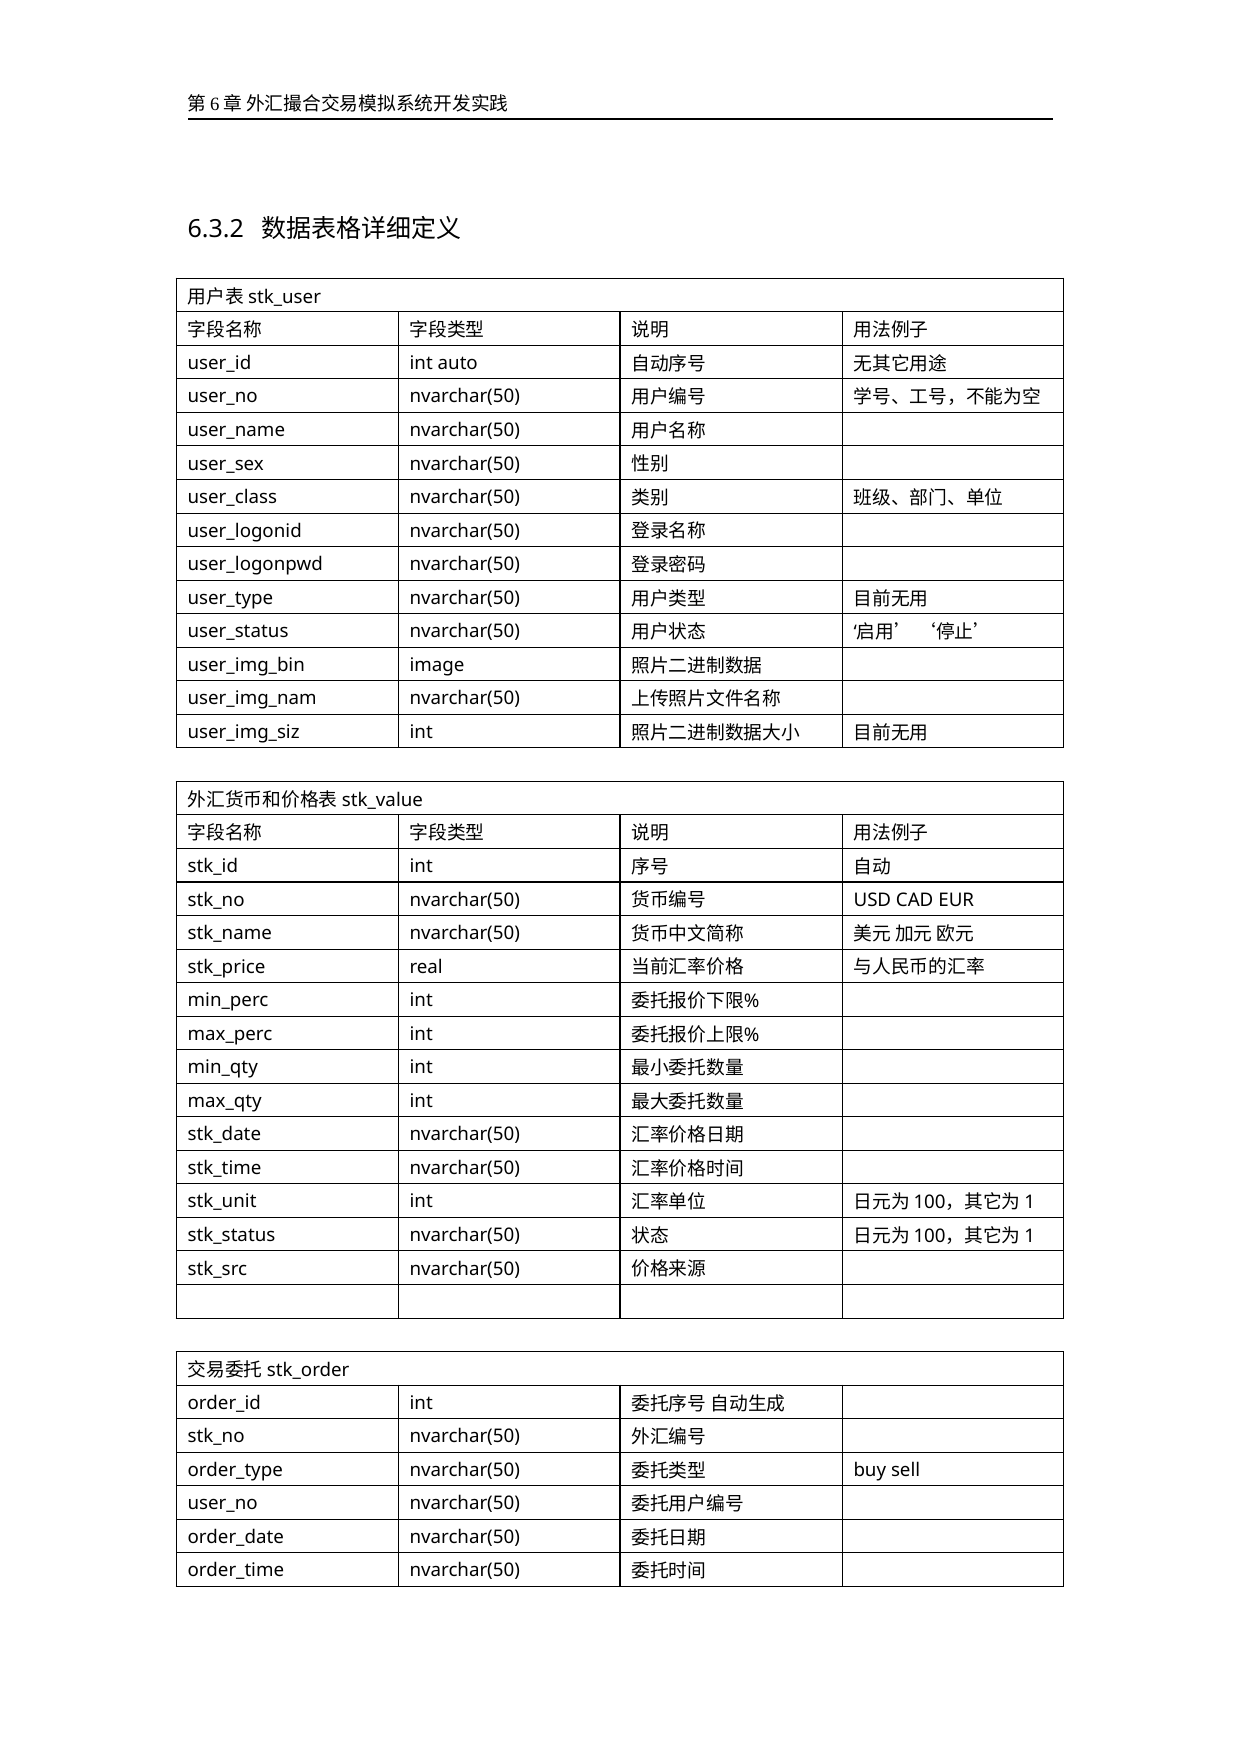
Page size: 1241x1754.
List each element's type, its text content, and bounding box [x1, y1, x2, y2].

table_cell [843, 1251, 1063, 1284]
table_cell user_no [177, 379, 398, 412]
table_cell 字段名称 [177, 815, 398, 848]
table_cell 委托序号 自动生成 [621, 1386, 842, 1418]
table_cell nvarchar(50) [399, 1520, 619, 1552]
table_cell [843, 1486, 1063, 1519]
table_cell 与人民币的汇率 [843, 950, 1063, 982]
table_cell [843, 983, 1063, 1016]
table_cell 学号、工号，不能为空 [843, 379, 1063, 412]
table_cell [843, 1419, 1063, 1452]
table_cell 上传照片文件名称 [621, 681, 842, 714]
table_cell user_class [177, 480, 398, 512]
table_cell int auto [399, 346, 619, 378]
table_cell user_no [177, 1486, 398, 1519]
table_header 用户表 stk_user [177, 279, 1063, 311]
table_cell 委托用户编号 [621, 1486, 842, 1519]
table_cell [843, 1050, 1063, 1083]
table_cell 用户状态 [621, 614, 842, 647]
table_cell [843, 681, 1063, 714]
table_cell user_name [177, 413, 398, 445]
table_cell [843, 1084, 1063, 1116]
table_header 外汇货币和价格表 stk_value [177, 782, 1063, 814]
table_cell 自动 [843, 849, 1063, 881]
table_cell user_sex [177, 446, 398, 479]
table_cell 当前汇率价格 [621, 950, 842, 982]
table_cell int [399, 1184, 619, 1217]
table_cell 美元 加元 欧元 [843, 916, 1063, 948]
table_cell 登录密码 [621, 547, 842, 579]
table_cell 委托日期 [621, 1520, 842, 1552]
subtitle 数据表格详细定义 [187, 194, 1053, 259]
table_cell nvarchar(50) [399, 681, 619, 714]
table_cell int [399, 1017, 619, 1049]
table_cell [843, 1386, 1063, 1418]
table_cell order_id [177, 1386, 398, 1418]
table_cell user_type [177, 581, 398, 613]
table_cell user_status [177, 614, 398, 647]
table_cell user_logonpwd [177, 547, 398, 579]
table_cell stk_price [177, 950, 398, 982]
table_cell [843, 514, 1063, 546]
table_cell order_date [177, 1520, 398, 1552]
table_cell user_logonid [177, 514, 398, 546]
table_cell 状态 [621, 1218, 842, 1250]
table_cell [177, 1285, 398, 1317]
table_cell 用法例子 [843, 312, 1063, 345]
table_cell image [399, 648, 619, 680]
table_cell USD CAD EUR [843, 883, 1063, 915]
table_cell user_img_nam [177, 681, 398, 714]
table_cell order_time [177, 1553, 398, 1586]
table_cell stk_name [177, 916, 398, 948]
table_cell 委托报价下限% [621, 983, 842, 1016]
table_cell user_id [177, 346, 398, 378]
table_cell 说明 [621, 815, 842, 848]
table_cell 价格来源 [621, 1251, 842, 1284]
table_cell [843, 1151, 1063, 1183]
table_header 交易委托 stk_order [177, 1352, 1063, 1384]
table_cell 用户名称 [621, 413, 842, 445]
table_cell stk_status [177, 1218, 398, 1250]
table_cell 照片二进制数据 [621, 648, 842, 680]
table_cell ‘启用’ ‘停止’ [843, 614, 1063, 647]
table_cell nvarchar(50) [399, 413, 619, 445]
table_cell 自动序号 [621, 346, 842, 378]
table_cell 货币编号 [621, 883, 842, 915]
table_cell 说明 [621, 312, 842, 345]
table_cell nvarchar(50) [399, 883, 619, 915]
table_cell stk_date [177, 1117, 398, 1150]
table_cell [843, 648, 1063, 680]
table_cell nvarchar(50) [399, 1419, 619, 1452]
table_cell 用户编号 [621, 379, 842, 412]
table_cell int [399, 715, 619, 747]
table_cell int [399, 849, 619, 881]
table_cell 货币中文简称 [621, 916, 842, 948]
table_cell stk_time [177, 1151, 398, 1183]
table_cell int [399, 1084, 619, 1116]
table_cell order_type [177, 1453, 398, 1485]
table_cell [399, 1285, 619, 1317]
table_cell nvarchar(50) [399, 581, 619, 613]
table_cell 目前无用 [843, 581, 1063, 613]
table_cell nvarchar(50) [399, 1251, 619, 1284]
table_cell 字段类型 [399, 815, 619, 848]
table_cell nvarchar(50) [399, 1486, 619, 1519]
table_cell 用法例子 [843, 815, 1063, 848]
table_cell 目前无用 [843, 715, 1063, 747]
table_cell nvarchar(50) [399, 446, 619, 479]
table_cell 委托时间 [621, 1553, 842, 1586]
table_cell 字段名称 [177, 312, 398, 345]
table_cell [621, 1285, 842, 1317]
table_cell [843, 1017, 1063, 1049]
table_cell nvarchar(50) [399, 379, 619, 412]
table_cell [843, 1553, 1063, 1586]
table_cell min_qty [177, 1050, 398, 1083]
table_cell nvarchar(50) [399, 1117, 619, 1150]
table_cell [843, 446, 1063, 479]
table_cell int [399, 983, 619, 1016]
table_cell [843, 1285, 1063, 1317]
table_cell 登录名称 [621, 514, 842, 546]
table_cell nvarchar(50) [399, 614, 619, 647]
table_cell nvarchar(50) [399, 514, 619, 546]
table_cell 性别 [621, 446, 842, 479]
table_cell [843, 547, 1063, 579]
table_cell min_perc [177, 983, 398, 1016]
table_cell 无其它用途 [843, 346, 1063, 378]
table_cell nvarchar(50) [399, 547, 619, 579]
table_cell 委托类型 [621, 1453, 842, 1485]
table_cell stk_src [177, 1251, 398, 1284]
table_cell max_qty [177, 1084, 398, 1116]
table_cell int [399, 1386, 619, 1418]
table_cell nvarchar(50) [399, 1218, 619, 1250]
table_cell int [399, 1050, 619, 1083]
table_cell max_perc [177, 1017, 398, 1049]
table_cell 汇率价格日期 [621, 1117, 842, 1150]
table_cell buy sell [843, 1453, 1063, 1485]
table_cell nvarchar(50) [399, 1453, 619, 1485]
table_cell nvarchar(50) [399, 480, 619, 512]
table_cell 委托报价上限% [621, 1017, 842, 1049]
table_cell 照片二进制数据大小 [621, 715, 842, 747]
table_cell 班级、部门、单位 [843, 480, 1063, 512]
table_cell 序号 [621, 849, 842, 881]
table_cell 日元为100，其它为1 [843, 1184, 1063, 1217]
table_cell 最小委托数量 [621, 1050, 842, 1083]
table_cell 字段类型 [399, 312, 619, 345]
table_cell 类别 [621, 480, 842, 512]
table_cell nvarchar(50) [399, 916, 619, 948]
table_cell [843, 1117, 1063, 1150]
table_cell [843, 413, 1063, 445]
table_cell user_img_siz [177, 715, 398, 747]
table_cell stk_unit [177, 1184, 398, 1217]
table_cell nvarchar(50) [399, 1151, 619, 1183]
table_cell stk_no [177, 883, 398, 915]
table_cell 最大委托数量 [621, 1084, 842, 1116]
table_cell 汇率价格时间 [621, 1151, 842, 1183]
table_cell [843, 1520, 1063, 1552]
table_cell stk_no [177, 1419, 398, 1452]
table_cell 用户类型 [621, 581, 842, 613]
table_cell user_img_bin [177, 648, 398, 680]
table_cell stk_id [177, 849, 398, 881]
table_cell 汇率单位 [621, 1184, 842, 1217]
table_cell nvarchar(50) [399, 1553, 619, 1586]
table_cell 外汇编号 [621, 1419, 842, 1452]
table_cell 日元为100，其它为1 [843, 1218, 1063, 1250]
table_cell real [399, 950, 619, 982]
